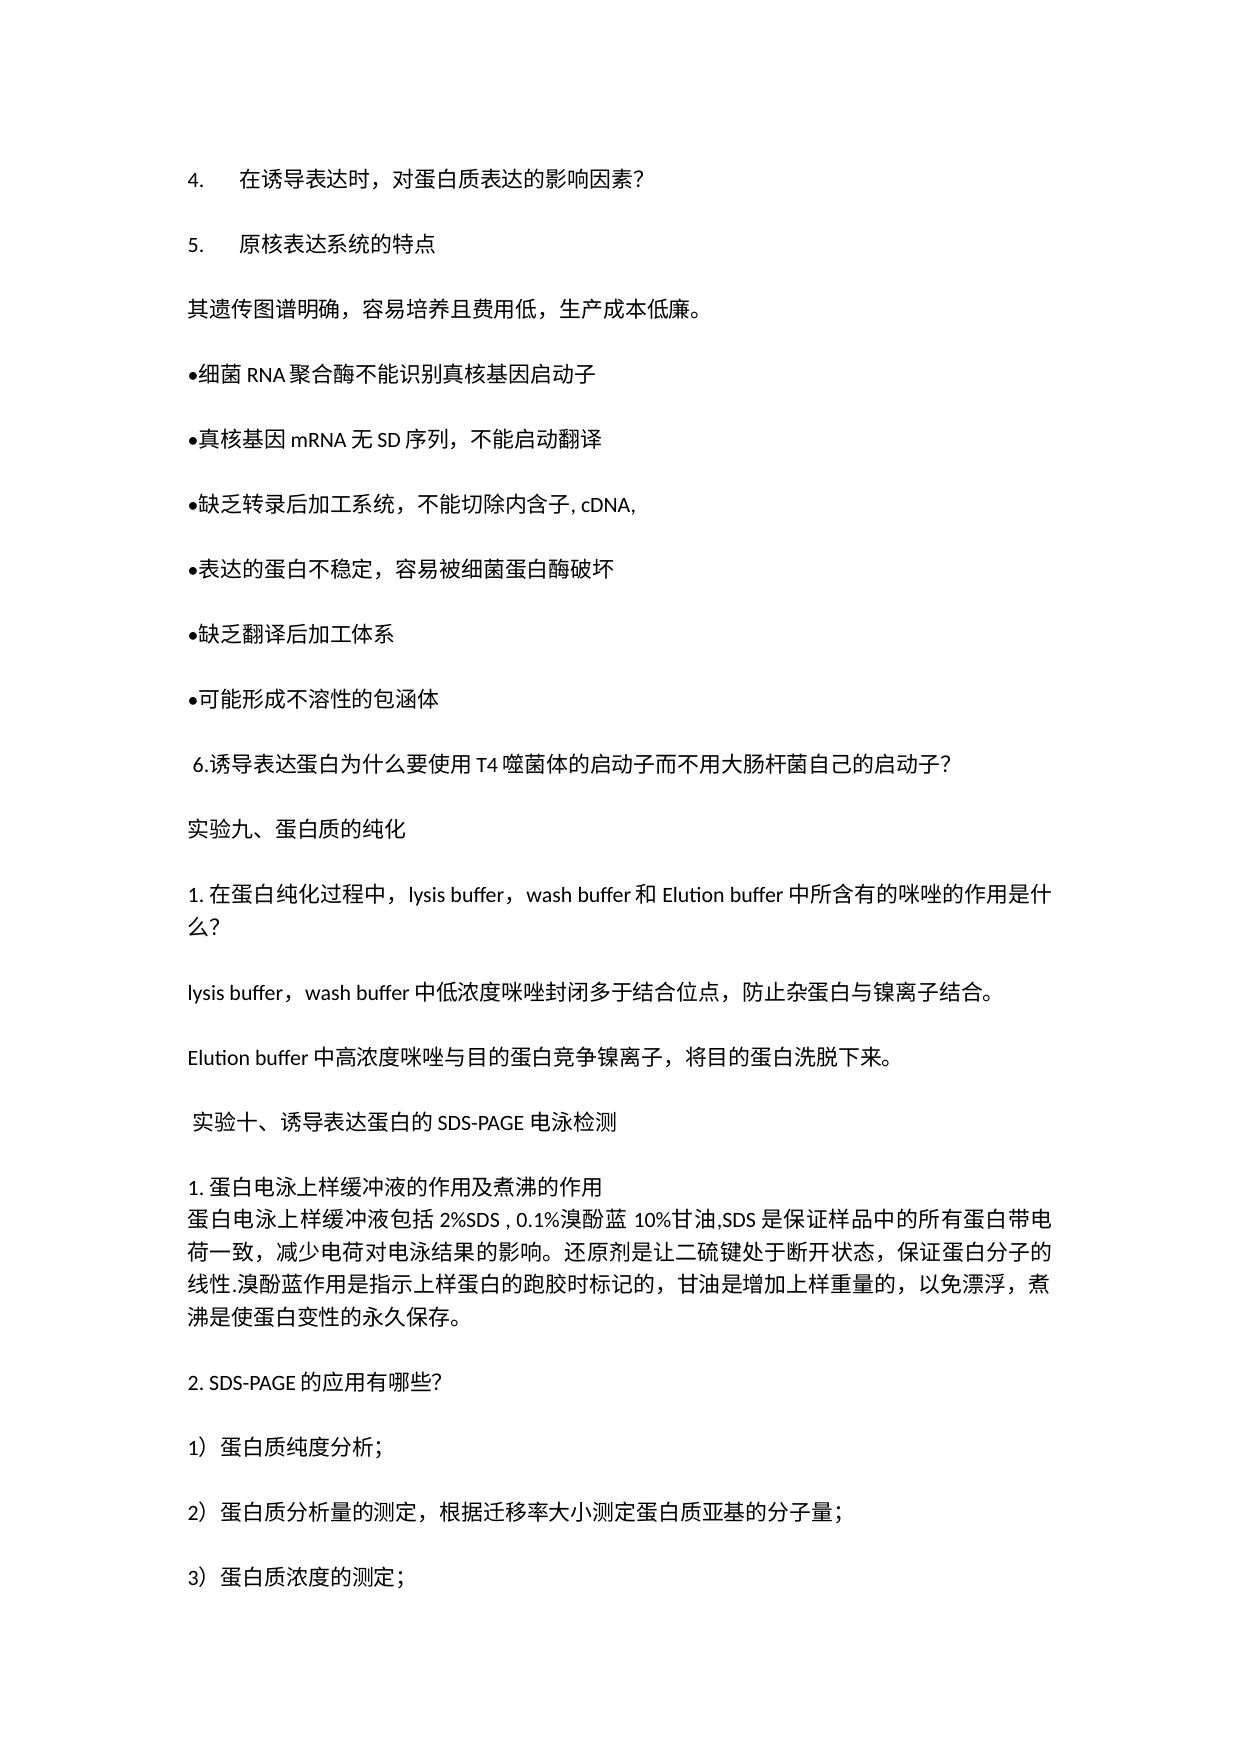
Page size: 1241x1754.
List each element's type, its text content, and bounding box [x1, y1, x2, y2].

text 其遗传图谱明确，容易培养且费用低，生产成本低廉。 [187, 292, 1053, 324]
text 3）蛋白质浓度的测定； [187, 1559, 1053, 1592]
text •缺乏转录后加工系统，不能切除内含子, cDNA, [187, 487, 1053, 519]
text •缺乏翻译后加工体系 [187, 617, 1053, 649]
text •真核基因mRNA无SD序列，不能启动翻译 [187, 422, 1053, 454]
text 4. 在诱导表达时，对蛋白质表达的影响因素？ [187, 162, 1053, 194]
text •可能形成不溶性的包涵体 [187, 682, 1053, 714]
text 5. 原核表达系统的特点 [187, 227, 1053, 259]
text 1. 蛋白电泳上样缓冲液的作用及煮沸的作用 [187, 1169, 1053, 1202]
text 实验九、蛋白质的纯化 [187, 812, 1053, 844]
text •细菌RNA聚合酶不能识别真核基因启动子 [187, 357, 1053, 389]
text 实验十、诱导表达蛋白的SDS-PAGE 电泳检测 [187, 1104, 1053, 1137]
text 蛋白电泳上样缓冲液包括2%SDS , 0.1%溴酚蓝 10%甘油,SDS是保证样品中的所有蛋白带电荷一致，减少电荷对电泳结果的影响。还原剂是让二硫键处于断开状态，保证蛋白分子的线性.溴酚蓝作用是指示上样蛋白的跑胶时标记的，甘油是增加上样重量的，以免漂浮，煮沸是使蛋白变性的永久保存。 [187, 1202, 1053, 1332]
text 6.诱导表达蛋白为什么要使用T4噬菌体的启动子而不用大肠杆菌自己的启动子？ [187, 747, 1053, 779]
text Elution buffer中高浓度咪唑与目的蛋白竞争镍离子，将目的蛋白洗脱下来。 [187, 1039, 1053, 1072]
text 2. SDS-PAGE的应用有哪些？ [187, 1364, 1053, 1397]
text 2）蛋白质分析量的测定，根据迁移率大小测定蛋白质亚基的分子量； [187, 1494, 1053, 1527]
text 1. 在蛋白纯化过程中，lysis buffer，wash buffer和Elution buffer中所含有的咪唑的作用是什么？ [187, 877, 1053, 942]
text •表达的蛋白不稳定，容易被细菌蛋白酶破坏 [187, 552, 1053, 584]
text 1）蛋白质纯度分析； [187, 1429, 1053, 1462]
text lysis buffer，wash buffer中低浓度咪唑封闭多于结合位点，防止杂蛋白与镍离子结合。 [187, 974, 1053, 1007]
